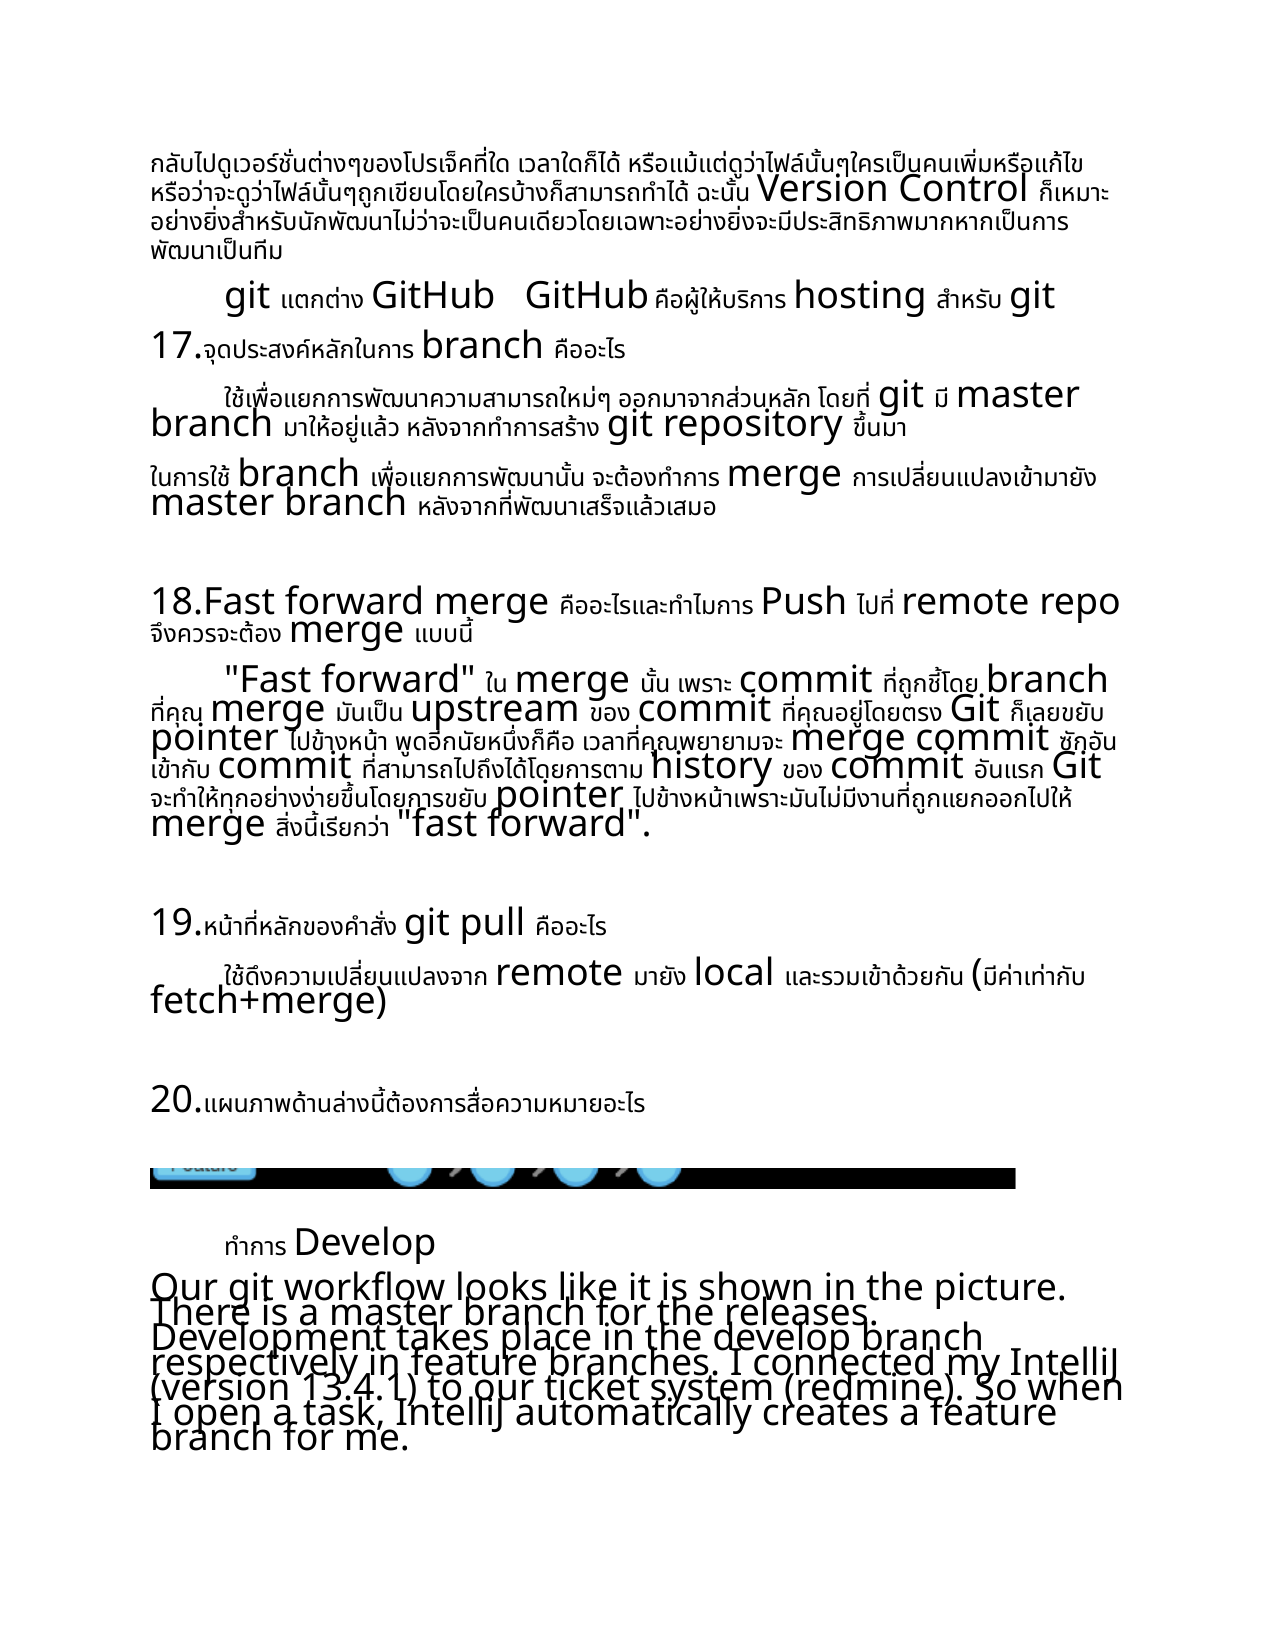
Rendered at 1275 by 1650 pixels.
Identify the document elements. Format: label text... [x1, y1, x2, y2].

text ทำการ Develop [419, 1235, 1125, 1260]
text Our git workflow looks like it is shown in the picture. There is a master branch for the releases. Development takes place in the develop branch respectively in feature branches. I connected my IntelliJ (version 13.4.1) to our ticket system (redmine). So when I open a task, IntelliJ automatically creates a feature branch for me. [150, 1281, 1125, 1456]
text ใช้เพื่อแยกการพัฒนาความสามารถใหม่ๆ ออกมาจากส่วนหลัก โดยที่ git มี master branch มาให้อยู่แล้ว หลังจากทำการสร้าง git repository ขึ้นมา [150, 385, 1125, 442]
text ในการใช้ branch เพื่อแยกการพัฒนานั้น จะต้องทำการ merge การเปลี่ยนแปลงเข้ามายัง master branch หลังจากที่พัฒนาเสร็จแล้วเสมอ [150, 463, 1125, 521]
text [150, 150, 1125, 265]
text git แตกต่าง GitHub GitHubคือผู้ให้บริการ hosting สำหรับ git [150, 286, 1125, 314]
text 17.จุดประสงค์หลักในการ branch คืออะไร [150, 335, 1125, 364]
text 19.หน้าที่หลักของคำสั่ง git pull คืออะไร [150, 912, 1125, 941]
text ใช้ดึงความเปลี่ยนแปลงจาก remote มายัง local และรวมเข้าด้วยกัน (มีค่าเท่ากับ fetch+merge) [150, 962, 1125, 1019]
text "Fast forward" ใน merge นั้น เพราะ commit ที่ถูกชี้โดย branch ที่คุณ merge มันเป็น upstream ของ commit ที่คุณอยู่โดยตรง Git ก็เลยขยับ pointer ไปข้างหน้า พูดอีกนัยหนึ่งก็คือ เวลาที่คุณพยายามจะ merge commit ซักอันเข้ากับ commit ที่สามารถไปถึงได้โดยการตาม history ของ commit อันแรก Git จะทำให้ทุกอย่างง่ายขึ้นโดยการขยับ pointer ไปข้างหน้าเพราะมันไม่มีงานที่ถูกแยกออกไปให้ merge สิ่งนี้เรียกว่า "fast forward". [150, 669, 1125, 842]
text 18.Fast forward merge คืออะไรและทำไมการ Push ไปที่ remote repo จึงควรจะต้อง merge แบบนี้ [150, 591, 1125, 649]
text ทำการ Develop [150, 1235, 416, 1260]
text 20.แผนภาพด้านล่างนี้ต้องการสื่อความหมายอะไร [150, 1090, 1125, 1119]
